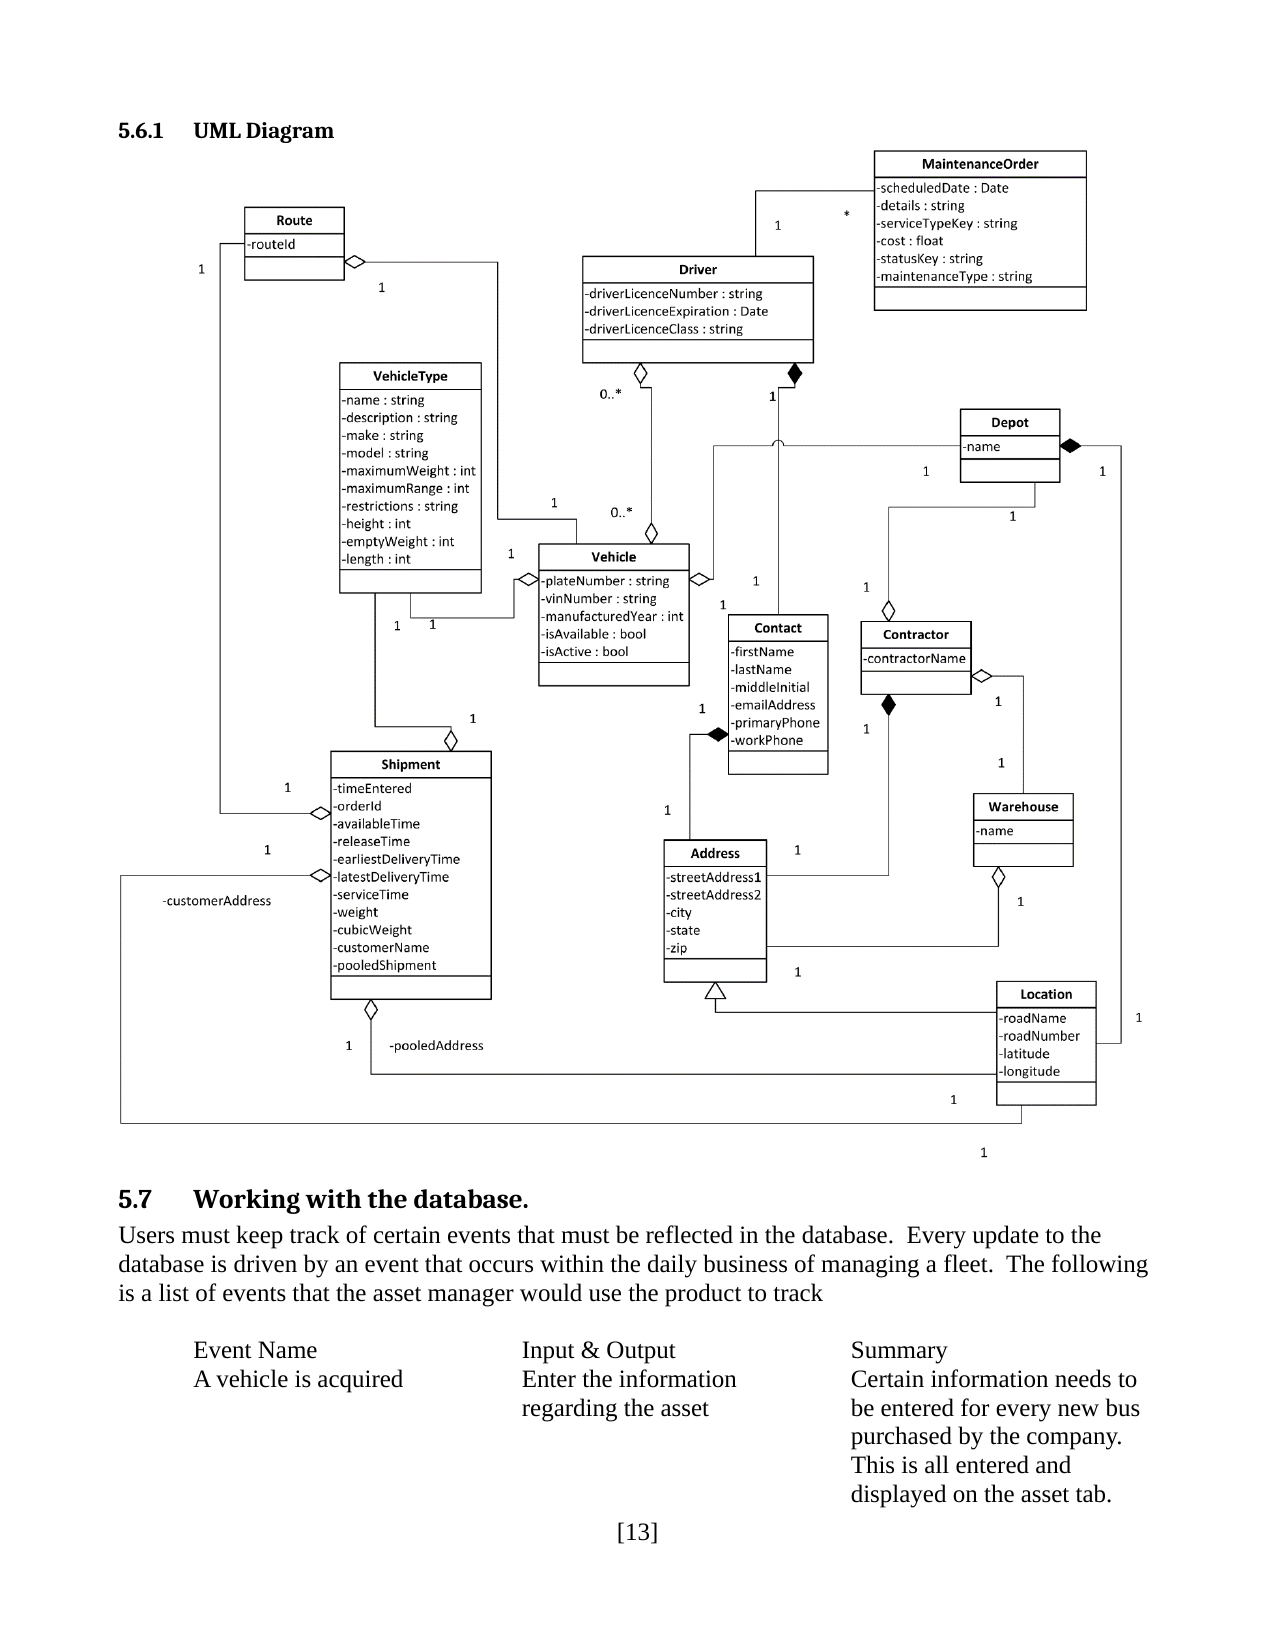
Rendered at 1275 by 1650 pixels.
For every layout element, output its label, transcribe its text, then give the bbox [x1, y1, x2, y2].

table_header Summary [839, 1335, 1168, 1364]
subtitle Working with the database. [118, 1184, 1157, 1216]
table_header Event Name [182, 1335, 510, 1364]
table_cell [182, 1364, 510, 1508]
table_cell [510, 1364, 839, 1508]
picture [118, 148, 1157, 1164]
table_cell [839, 1364, 1168, 1508]
subtitle UML Diagram [118, 118, 1157, 144]
text Users must keep track of certain events that must be reflected in the database. Every update to the database is driven by an event that occurs within the daily business of managing a fleet. The following is a list of events that the asset manager would use the product to track [118, 1220, 1157, 1306]
table_header Input & Output [510, 1335, 839, 1364]
